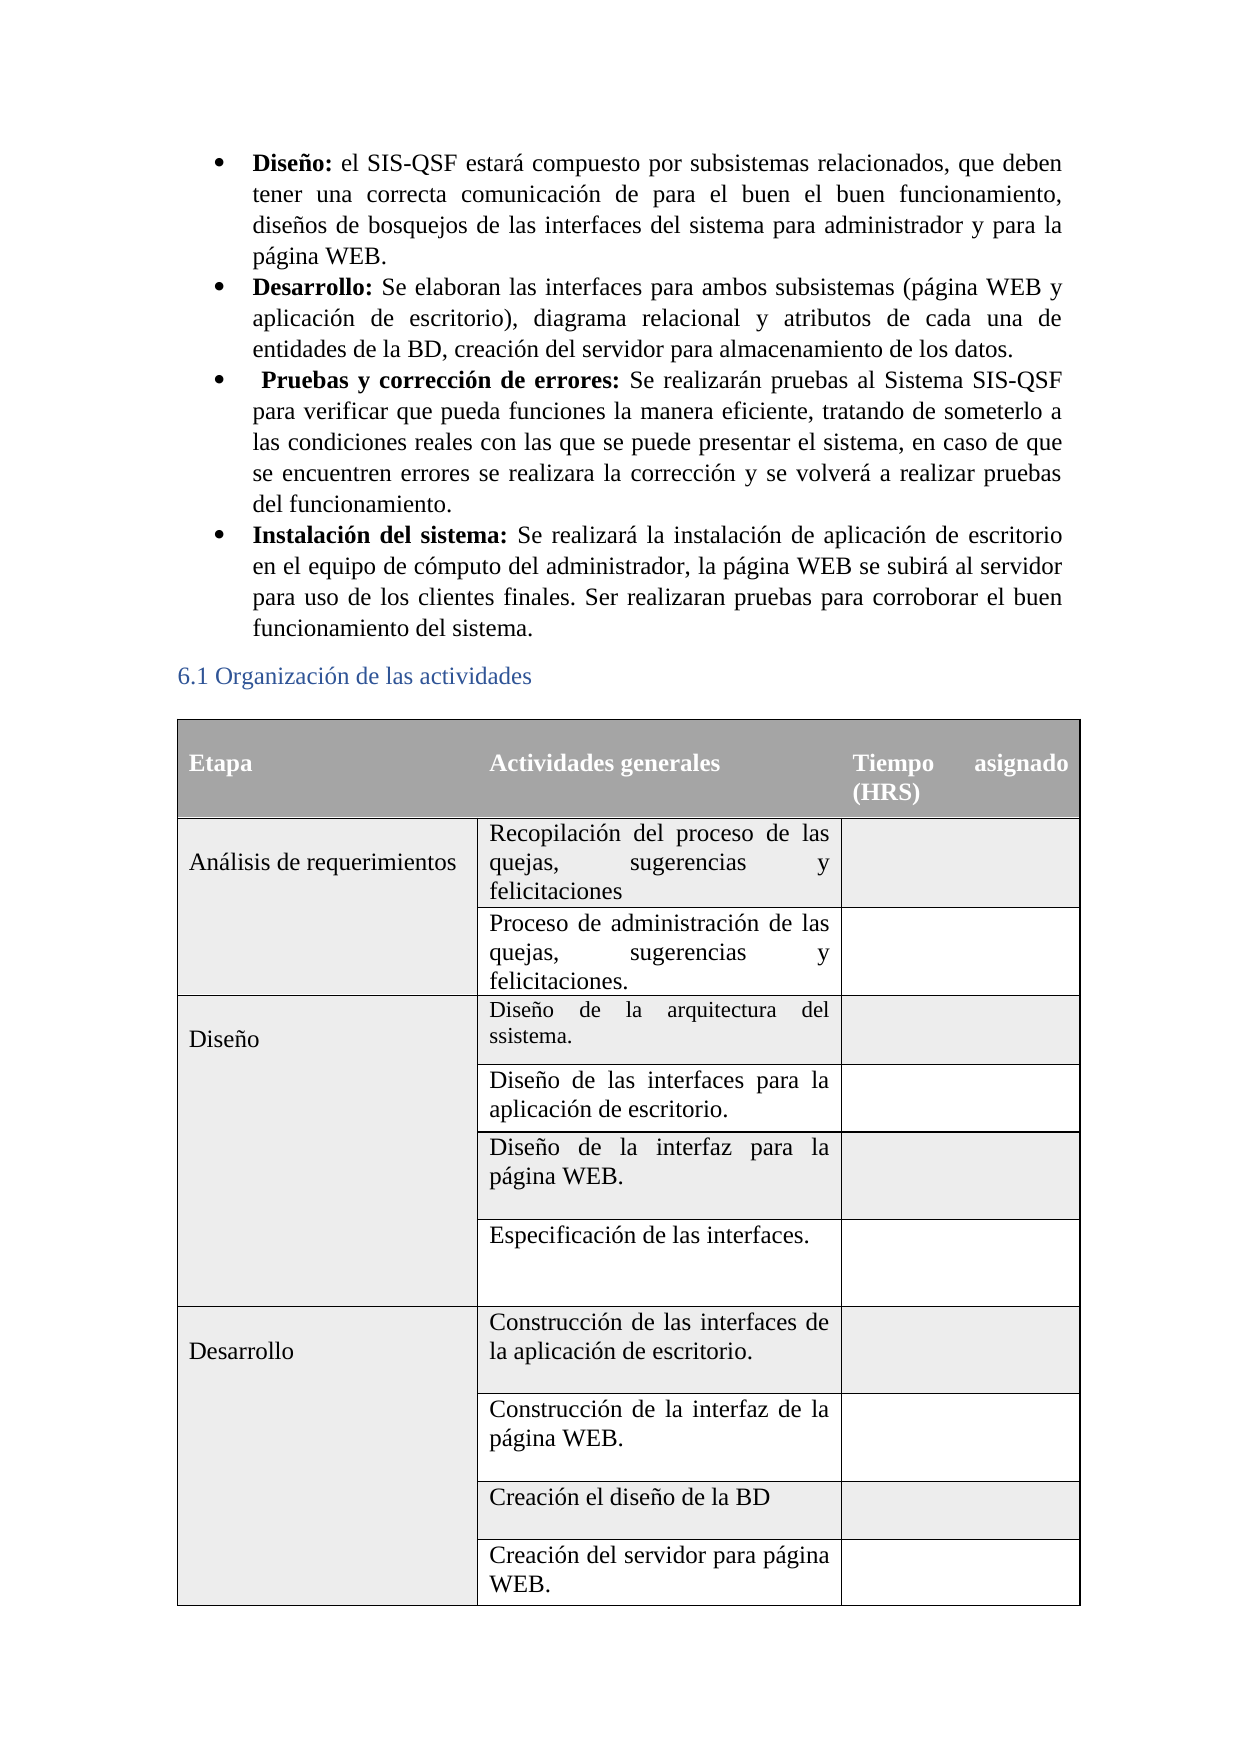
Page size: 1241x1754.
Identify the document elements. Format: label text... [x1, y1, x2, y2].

table_cell [842, 1482, 1079, 1539]
table_cell [842, 1307, 1079, 1393]
table_cell [842, 996, 1079, 1064]
table_cell Recopilación del proceso de las quejas, sugerencias y felicitaciones [478, 819, 841, 907]
table_cell Creación el diseño de la BD [478, 1482, 841, 1539]
table_cell [842, 1065, 1079, 1131]
table_cell Proceso de administración de las quejas, sugerencias y felicitaciones. [478, 908, 841, 994]
table_cell Desarrollo [178, 1307, 477, 1605]
table_cell Diseño de las interfaces para la aplicación de escritorio. [478, 1065, 841, 1131]
table_cell [842, 1540, 1079, 1605]
table_cell Diseño de la arquitectura del ssistema. [478, 996, 841, 1064]
table_header Etapa [178, 720, 478, 817]
subtitle 6.1 Organización de las actividades [177, 661, 1063, 690]
table_cell [842, 1133, 1079, 1219]
table_cell Construcción de las interfaces de la aplicación de escritorio. [478, 1307, 841, 1393]
table_cell Creación del servidor para página WEB. [478, 1540, 841, 1605]
table_header Tiempo asignado (HRS) [841, 720, 1079, 817]
table_cell Diseño de la interfaz para la página WEB. [478, 1133, 841, 1219]
table_cell Diseño [178, 996, 477, 1306]
table_cell [842, 1220, 1079, 1306]
table_cell [842, 908, 1079, 994]
table_cell Especificación de las interfaces. [478, 1220, 841, 1306]
list Instalación del sistema: Se realizará la instalación de aplicación de escritorio en el equipo de cómputo del administrador, la página WEB se subirá al servidor para uso de los clientes finales. Ser realizaran pruebas para corroborar el buen funcionamiento del sistema. [215, 520, 1063, 642]
table_cell [842, 819, 1079, 907]
table_cell Análisis de requerimientos [178, 819, 477, 994]
table_cell [842, 1394, 1079, 1481]
table_header Actividades generales [478, 720, 841, 817]
table_cell Construcción de la interfaz de la página WEB. [478, 1394, 841, 1481]
